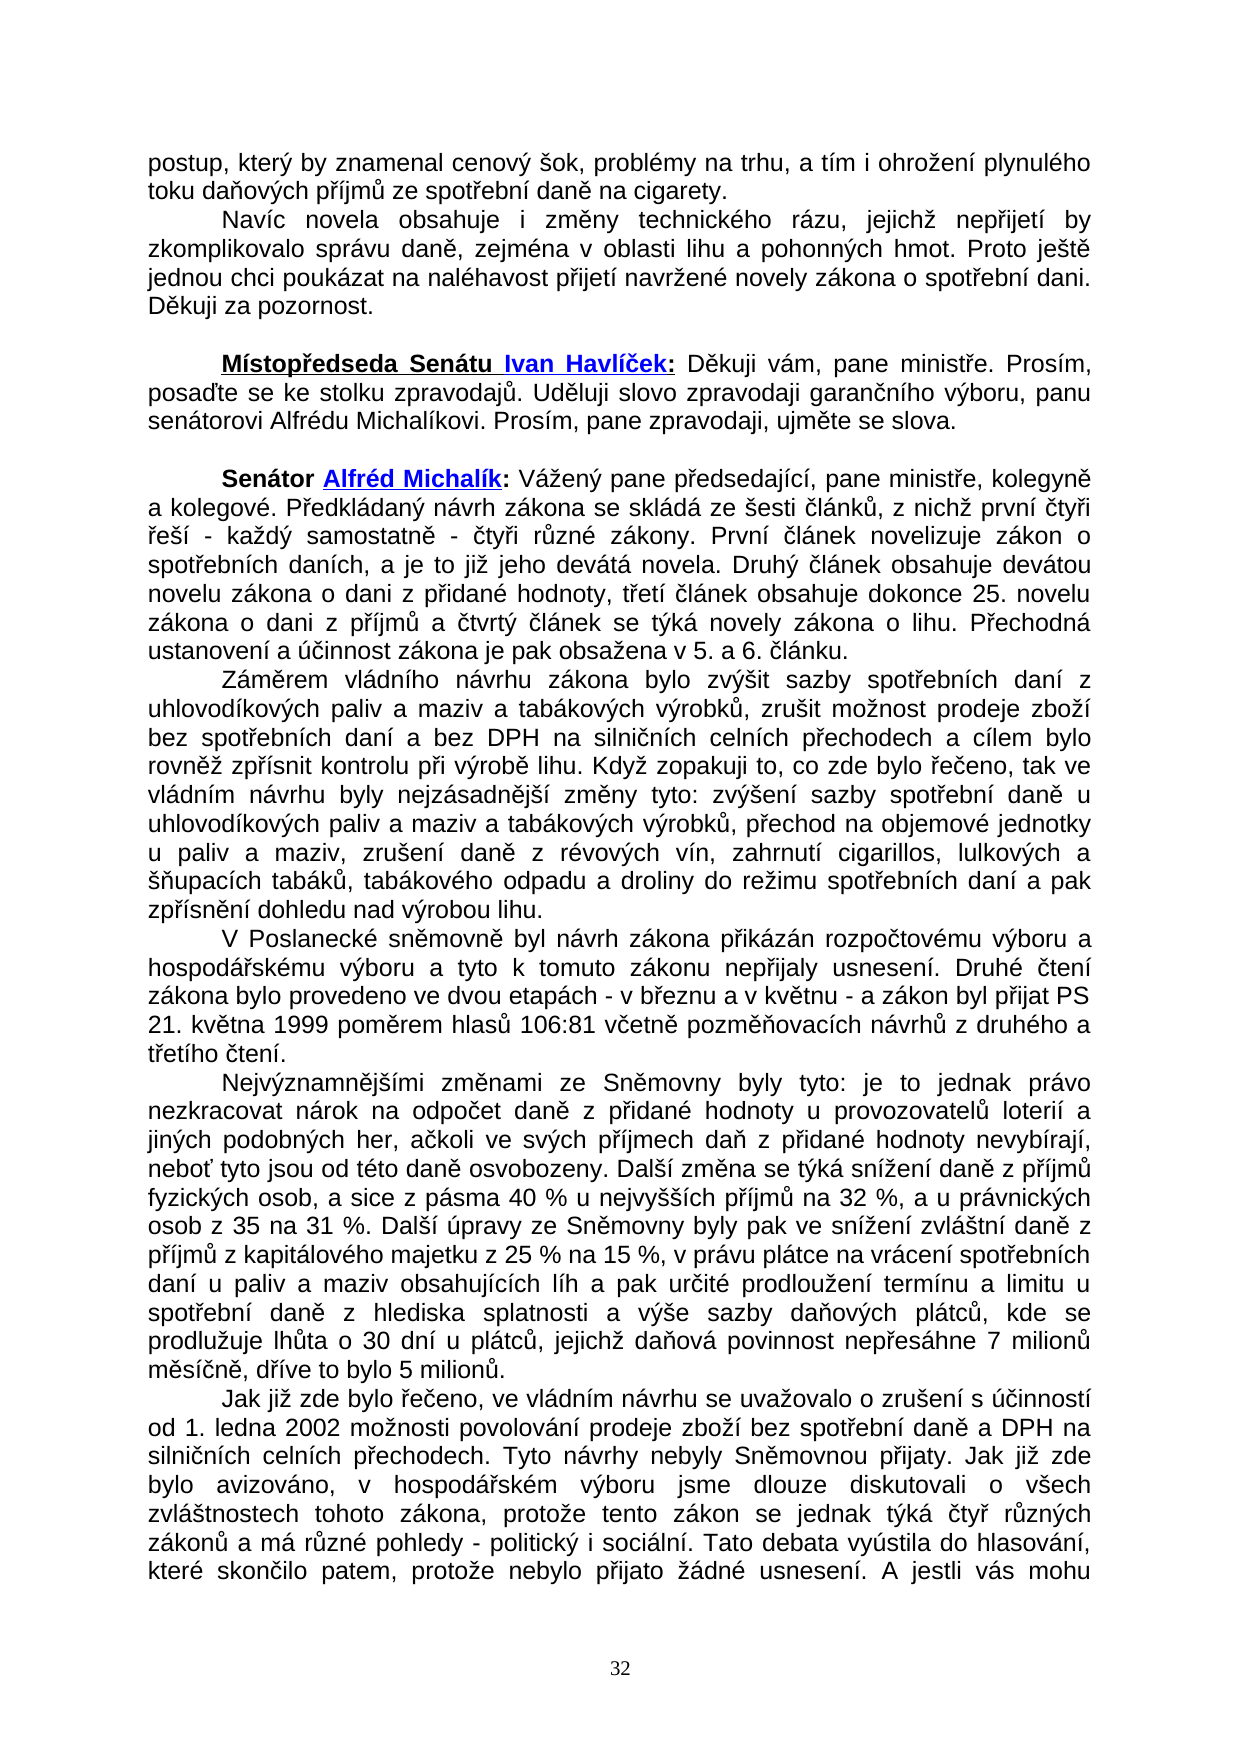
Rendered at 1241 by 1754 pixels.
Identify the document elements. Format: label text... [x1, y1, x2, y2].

text Místopředseda Senátu Ivan Havlíček: Děkuji vám, pane ministře. Prosím, posaďte se ke stolku zpravodajů. Uděluji slovo zpravodaji garančního výboru, panu senátorovi Alfrédu Michalíkovi. Prosím, pane zpravodaji, ujměte se slova. [148, 349, 1093, 435]
text Nejvýznamnějšími změnami ze Sněmovny byly tyto: je to jednak právo nezkracovat nárok na odpočet daně z přidané hodnoty u provozovatelů loterií a jiných podobných her, ačkoli ve svých příjmech daň z přidané hodnoty nevybírají, neboť tyto jsou od této daně osvobozeny. Další změna se týká snížení daně z příjmů fyzických osob, a sice z pásma 40 % u nejvyšších příjmů na 32 %, a u právnických osob z 35 na 31 %. Další úpravy ze Sněmovny byly pak ve snížení zvláštní daně z příjmů z kapitálového majetku z 25 % na 15 %, v právu plátce na vrácení spotřebních daní u paliv a maziv obsahujících líh a pak určité prodloužení termínu a limitu u spotřební daně z hlediska splatnosti a výše sazby daňových plátců, kde se prodlužuje lhůta o 30 dní u plátců, jejichž daňová povinnost nepřesáhne 7 milionů měsíčně, dříve to bylo 5 milionů. [148, 1068, 1093, 1384]
text Záměrem vládního návrhu zákona bylo zvýšit sazby spotřebních daní z uhlovodíkových paliv a maziv a tabákových výrobků, zrušit možnost prodeje zboží bez spotřebních daní a bez DPH na silničních celních přechodech a cílem bylo rovněž zpřísnit kontrolu při výrobě lihu. Když zopakuji to, co zde bylo řečeno, tak ve vládním návrhu byly nejzásadnější změny tyto: zvýšení sazby spotřební daně u uhlovodíkových paliv a maziv a tabákových výrobků, přechod na objemové jednotky u paliv a maziv, zrušení daně z révových vín, zahrnutí cigarillos, lulkových a šňupacích tabáků, tabákového odpadu a droliny do režimu spotřebních daní a pak zpřísnění dohledu nad výrobou lihu. [148, 665, 1093, 924]
text Senátor Alfréd Michalík: Vážený pane předsedající, pane ministře, kolegyně a kolegové. Předkládaný návrh zákona se skládá ze šesti článků, z nichž první čtyři řeší - každý samostatně - čtyři různé zákony. První článek novelizuje zákon o spotřebních daních, a je to již jeho devátá novela. Druhý článek obsahuje devátou novelu zákona o dani z přidané hodnoty, třetí článek obsahuje dokonce 25. novelu zákona o dani z příjmů a čtvrtý článek se týká novely zákona o lihu. Přechodná ustanovení a účinnost zákona je pak obsažena v 6. článku. [148, 464, 1093, 665]
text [148, 1384, 1093, 1585]
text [148, 148, 1093, 205]
text Navíc novela obsahuje i změny technického rázu, jejichž nepřijetí by zkomplikovalo správu daně, zejména v oblasti lihu a pohonných hmot. Proto ještě jednou chci poukázat na naléhavost přijetí navržené novely zákona o spotřební dani. Děkuji za pozornost. [148, 205, 1093, 320]
text V Poslanecké sněmovně byl návrh zákona přikázán rozpočtovému výboru a hospodářskému výboru a tyto k tomuto zákonu nepřijaly usnesení. Druhé čtení zákona bylo provedeno ve dvou etapách - v březnu a v květnu - a zákon byl přijat PS 21. května 1999 poměrem hlasů 106:81 včetně pozměňovacích návrhů z druhého a třetího čtení. [148, 924, 1093, 1068]
